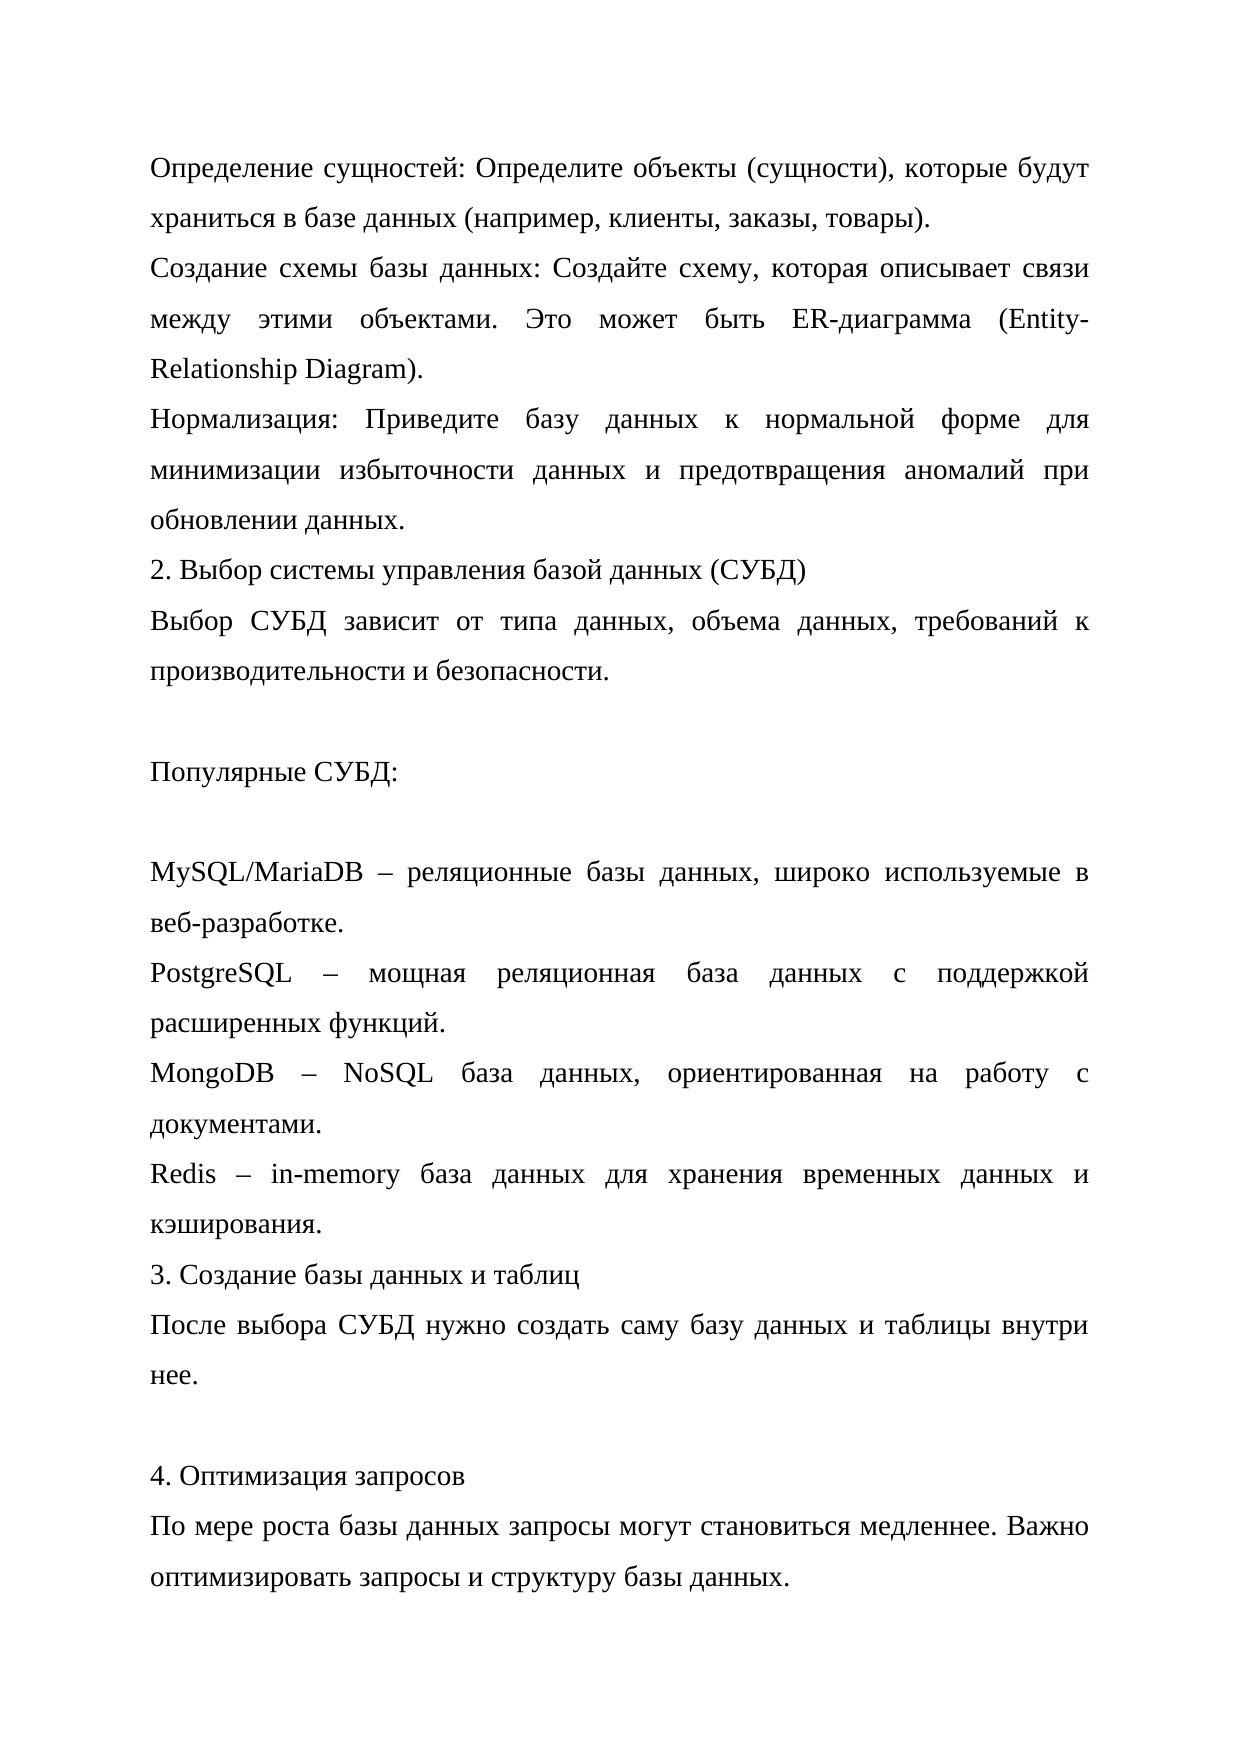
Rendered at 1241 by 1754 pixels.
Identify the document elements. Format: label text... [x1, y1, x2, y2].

text Популярные СУБД: [150, 754, 1090, 787]
text 2. Выбор системы управления базой данных (СУБД) [150, 552, 1090, 586]
text 4. Оптимизация запросов [150, 1458, 1090, 1492]
text По мере роста базы данных запросы могут становиться медленнее. Важно оптимизировать запросы и структуру базы данных. [150, 1508, 1090, 1592]
text Redis – in-memory база данных для хранения временных данных и кэширования. [150, 1156, 1090, 1240]
text Нормализация: Приведите базу данных к нормальной форме для минимизации избыточности данных и предотвращения аномалий при обновлении данных. [150, 402, 1090, 536]
text PostgreSQL – мощная реляционная база данных с поддержкой расширенных функций. [150, 955, 1090, 1039]
text После выбора СУБД нужно создать саму базу данных и таблицы внутри нее. [150, 1307, 1090, 1391]
text MongoDB – NoSQL база данных, ориентированная на работу с документами. [150, 1056, 1090, 1139]
text Создание схемы базы данных: Создайте схему, которая описывает связи между этими объектами. Это может быть ER-диаграмма (Entity-Relationship Diagram). [150, 251, 1090, 385]
text Определение сущностей: Определите объекты (сущности), которые будут храниться в базе данных (например, клиенты, заказы, товары). [150, 150, 1090, 234]
text 3. Создание базы данных и таблиц [150, 1257, 1090, 1290]
text MySQL/MariaDB – реляционные базы данных, широко используемые в веб-разработке. [150, 854, 1090, 938]
text Выбор СУБД зависит от типа данных, объема данных, требований к производительности и безопасности. [150, 603, 1090, 687]
